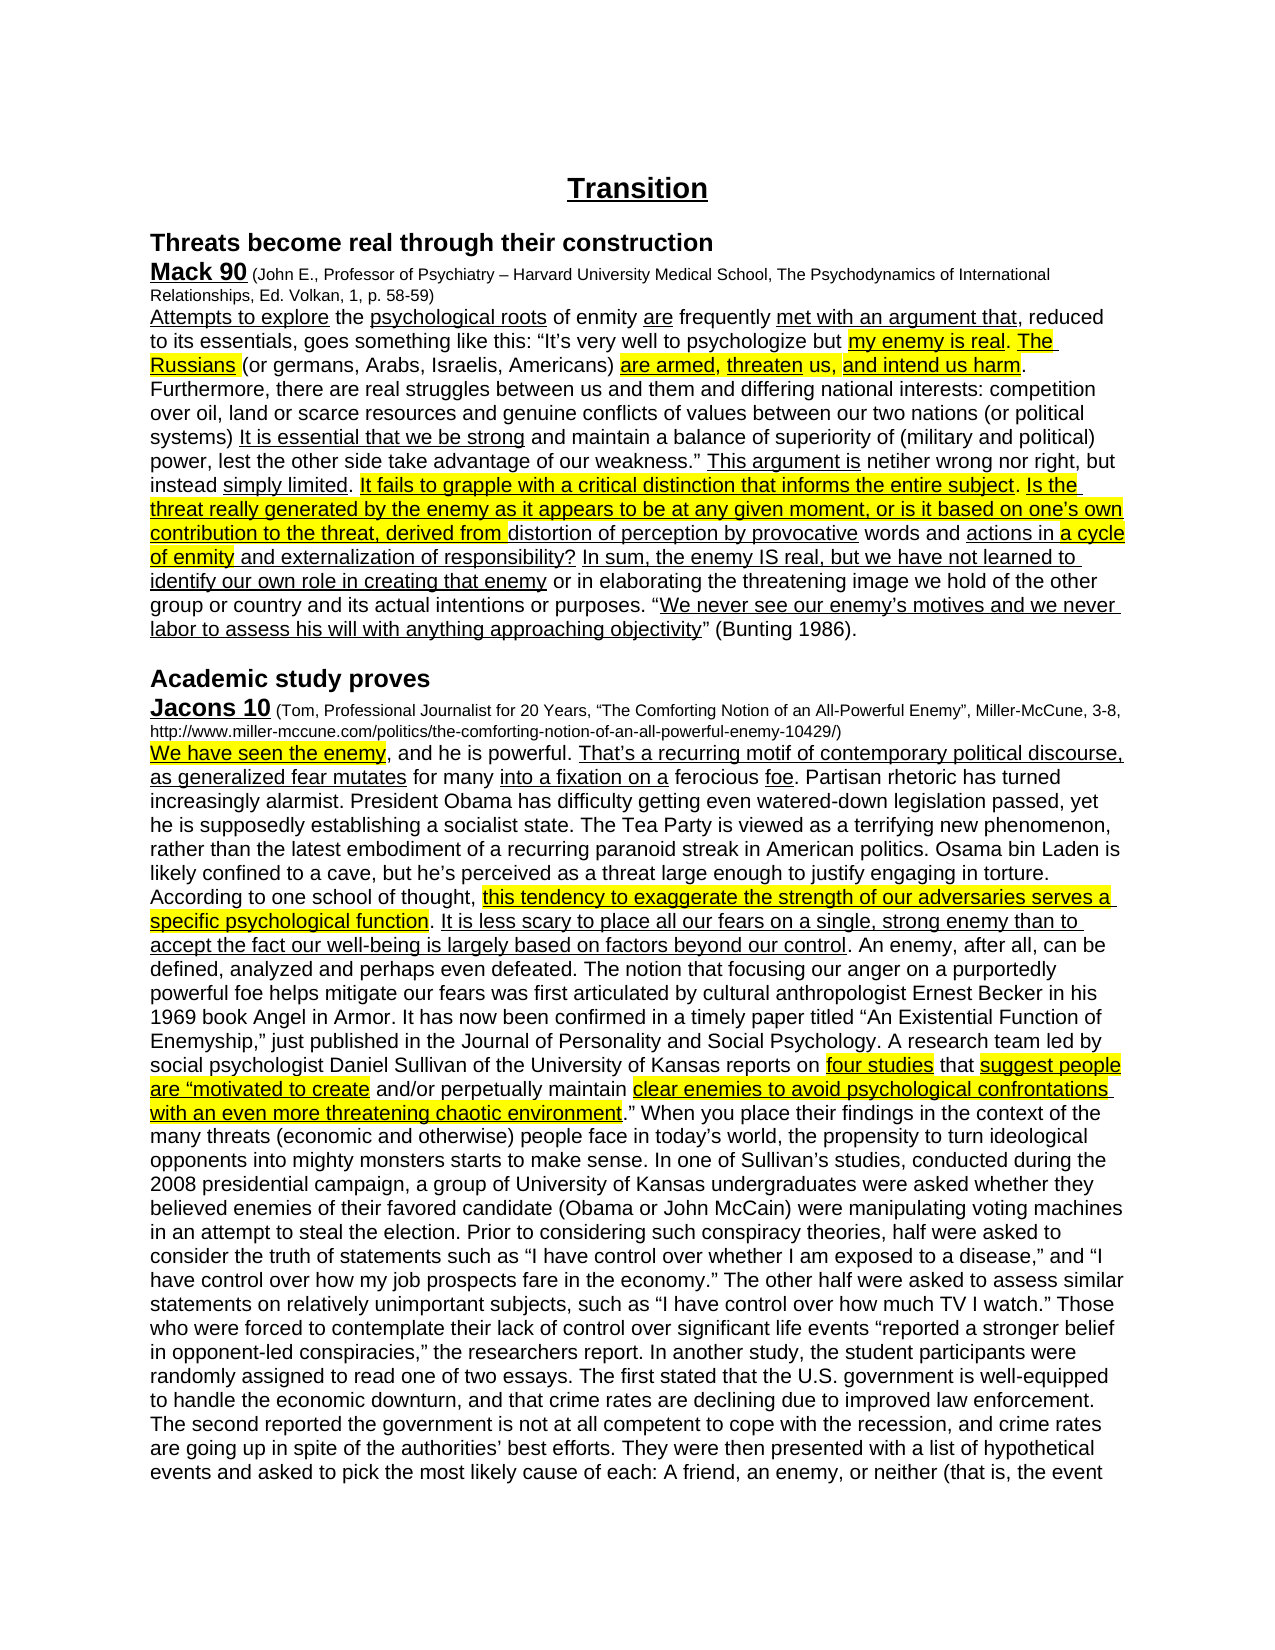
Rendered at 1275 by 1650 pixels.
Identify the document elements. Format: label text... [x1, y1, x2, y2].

text Academic study proves [150, 664, 1125, 693]
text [150, 741, 1125, 1484]
text Threats become real through their construction [150, 228, 1125, 257]
text Transition [150, 171, 1125, 204]
text Mack 90 (John E., Professor of Psychiatry – Harvard University Medical School, The Psychodynamics of International Relationships, Ed. Volkan, 1, p. 58-59) [150, 257, 1125, 305]
text Attempts to explore the psychological roots of enmity are frequently met with an argument that, reduced to its essentials, goes something like this: “It’s very well to psychologize but my enemy is real. The Russians (or germans, Arabs, Israelis, Americans) are armed, threaten us, and intend us harm. Furthermore, there are real struggles between us and them and differing national interests: competition over oil, land or scarce resources and genuine conflicts of values between our two nations (or political systems) It is essential that we be strong and maintain a balance of superiority of (military and political) power, lest the other side take advantage of our weakness.” This argument is netiher wrong nor right, but instead simply limited. It fails to grapple with a critical distinction that informs the entire subject. Is the threat really generated by the enemy as it appears to be at any given moment, or is it based on one’s own contribution to the threat, derived from distortion of perception by provocative words and actions in a cycle of enmity and externalization of responsibility? In sum, the enemy IS real, but we have not learned to identify our own role in creating that enemy or in elaborating the threatening image we hold of the other group or country and its actual intentions or purposes. “We never see our enemy’s motives and we never labor to assess his will with anything approaching objectivity” (Bunting 1986). [150, 305, 1125, 521]
text Jacons 10 (Tom, Professional Journalist for 20 Years, “The Comforting Notion of an All-Powerful Enemy”, Miller-McCune, 3-8, http://www.miller-mccune.com/politics/the-comforting-notion-of-an-all-powerful-enemy-10429/) [150, 693, 1125, 741]
text Attempts to explore the psychological roots of enmity are frequently met with an argument that, reduced to its essentials, goes something like this: “It’s very well to psychologize but my enemy is real. The Russians (or germans, Arabs, Israelis, Americans) are armed, threaten us, and intend us harm. Furthermore, there are real struggles between us and them and differing national interests: competition over oil, land or scarce resources and genuine conflicts of values between our two nations (or political systems) It is essential that we be strong and maintain a balance of superiority of (military and political) power, lest the other side take advantage of our weakness.” This argument is netiher wrong nor right, but instead simply limited. It fails to grapple with a critical distinction that informs the entire subject. Is the threat really generated by the enemy as it appears to be at any given moment, or is it based on one’s own contribution to the threat, derived from distortion of perception by provocative words and actions in a cycle of enmity and externalization of responsibility? In sum, the enemy IS real, but we have not learned to identify our own role in creating that enemy or in elaborating the threatening image we hold of the other group or country and its actual intentions or purposes. “We never see our enemy’s motives and we never labor to assess his will with anything approaching objectivity” (Bunting 1986). [150, 521, 1125, 640]
